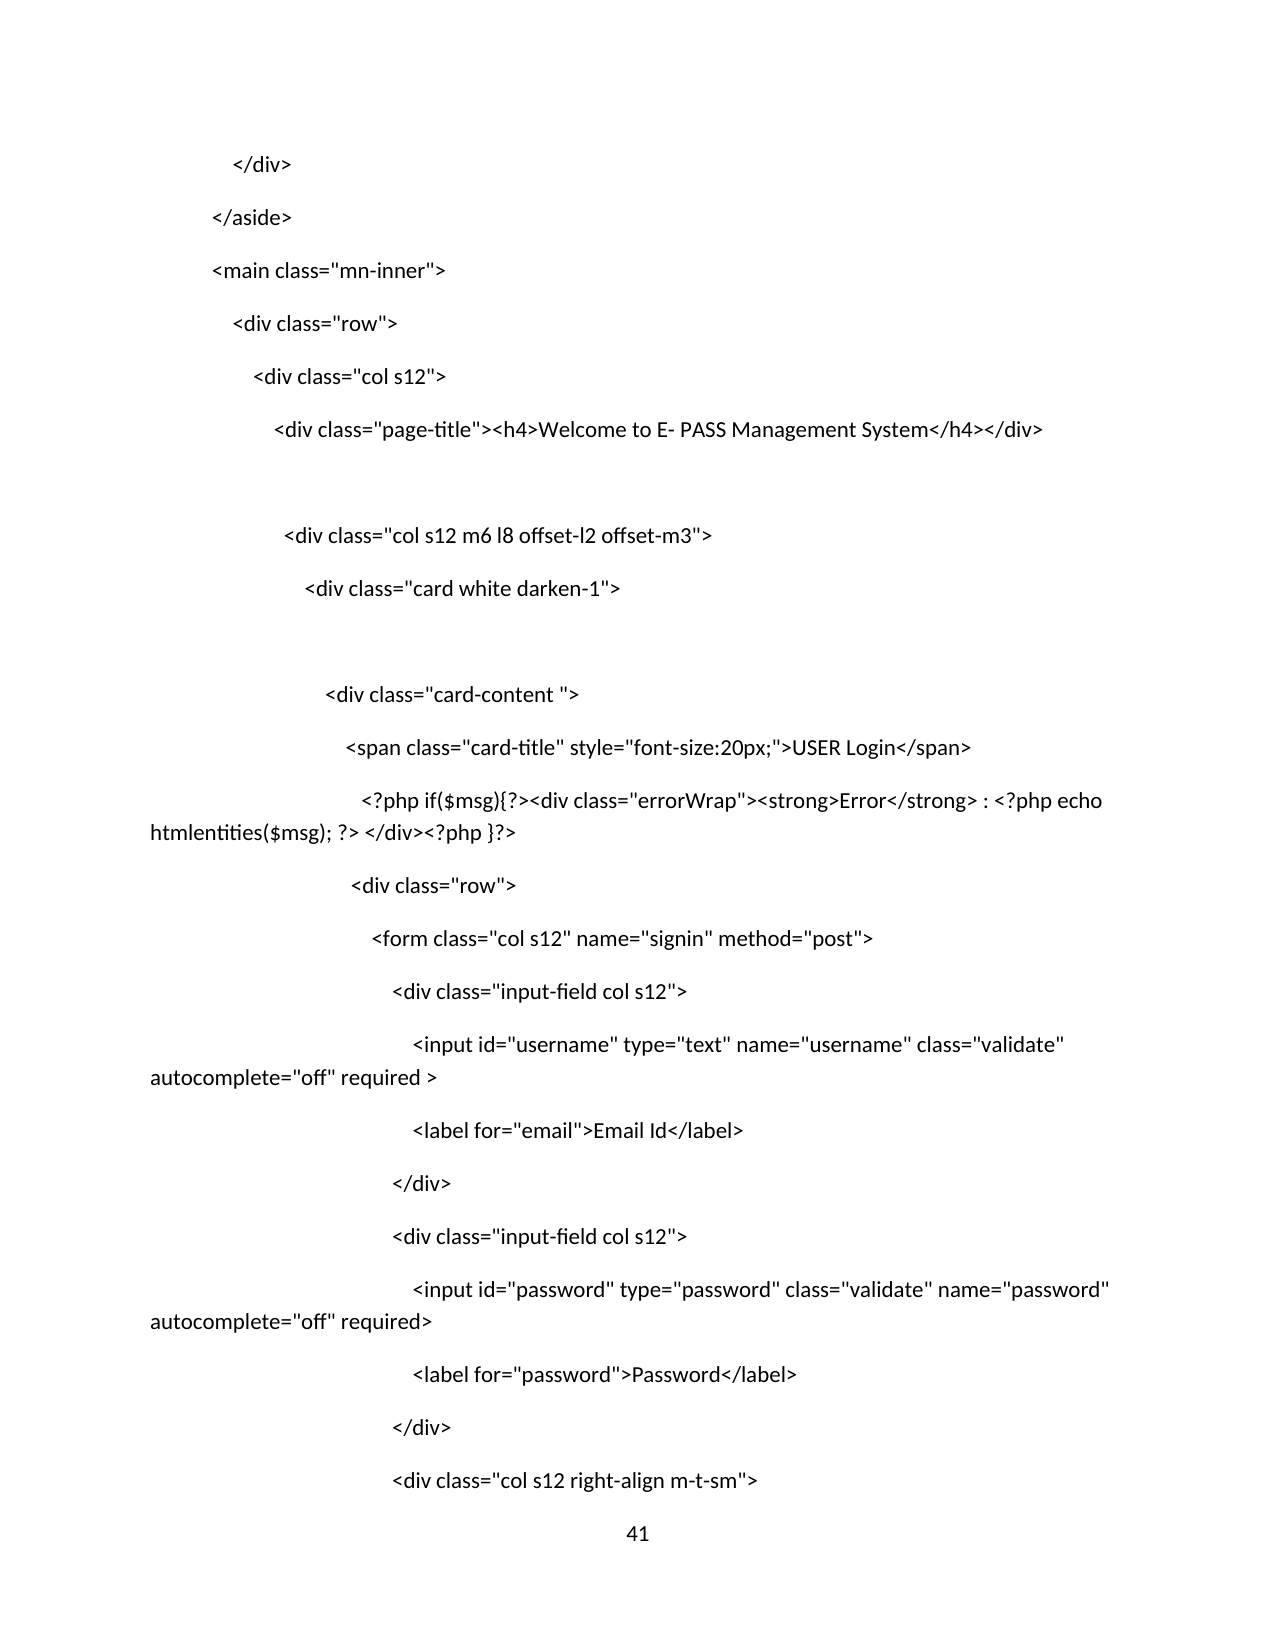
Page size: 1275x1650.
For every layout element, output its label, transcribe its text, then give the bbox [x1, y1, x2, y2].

text <div class="col s12 m6 l8 offset-l2 offset-m3"> [150, 521, 1125, 549]
text <div class="page-title"><h4>Welcome to E- PASS Management System</h4></div> [150, 415, 1125, 443]
text <div class="input-field col s12"> [150, 977, 1125, 1006]
text </div> [150, 1413, 1125, 1441]
text <form class="col s12" name="signin" method="post"> [150, 924, 1125, 952]
text <div class="card-content "> [150, 680, 1125, 708]
text </div> [150, 1169, 1125, 1197]
text </div> [150, 150, 1125, 178]
text </aside> [150, 203, 1125, 231]
text <label for="email">Email Id</label> [150, 1116, 1125, 1144]
text <div class="row"> [150, 871, 1125, 899]
text <div class="card white darken-1"> [150, 574, 1125, 602]
text <input id="username" type="text" name="username" class="validate" autocomplete="off" required > [150, 1031, 1125, 1091]
text <label for="password">Password</label> [150, 1360, 1125, 1388]
text <input id="password" type="password" class="validate" name="password" autocomplete="off" required> [150, 1275, 1125, 1335]
text <div class="row"> [150, 309, 1125, 337]
text <div class="col s12 right-align m-t-sm"> [150, 1466, 1125, 1494]
text <?php if($msg){?><div class="errorWrap"><strong>Error</strong> : <?php echo htmlentities($msg); ?> </div><?php }?> [150, 786, 1125, 846]
text <div class="input-field col s12"> [150, 1222, 1125, 1250]
text <div class="col s12"> [150, 362, 1125, 390]
text <main class="mn-inner"> [150, 256, 1125, 284]
text <span class="card-title" style="font-size:20px;">USER Login</span> [150, 733, 1125, 761]
